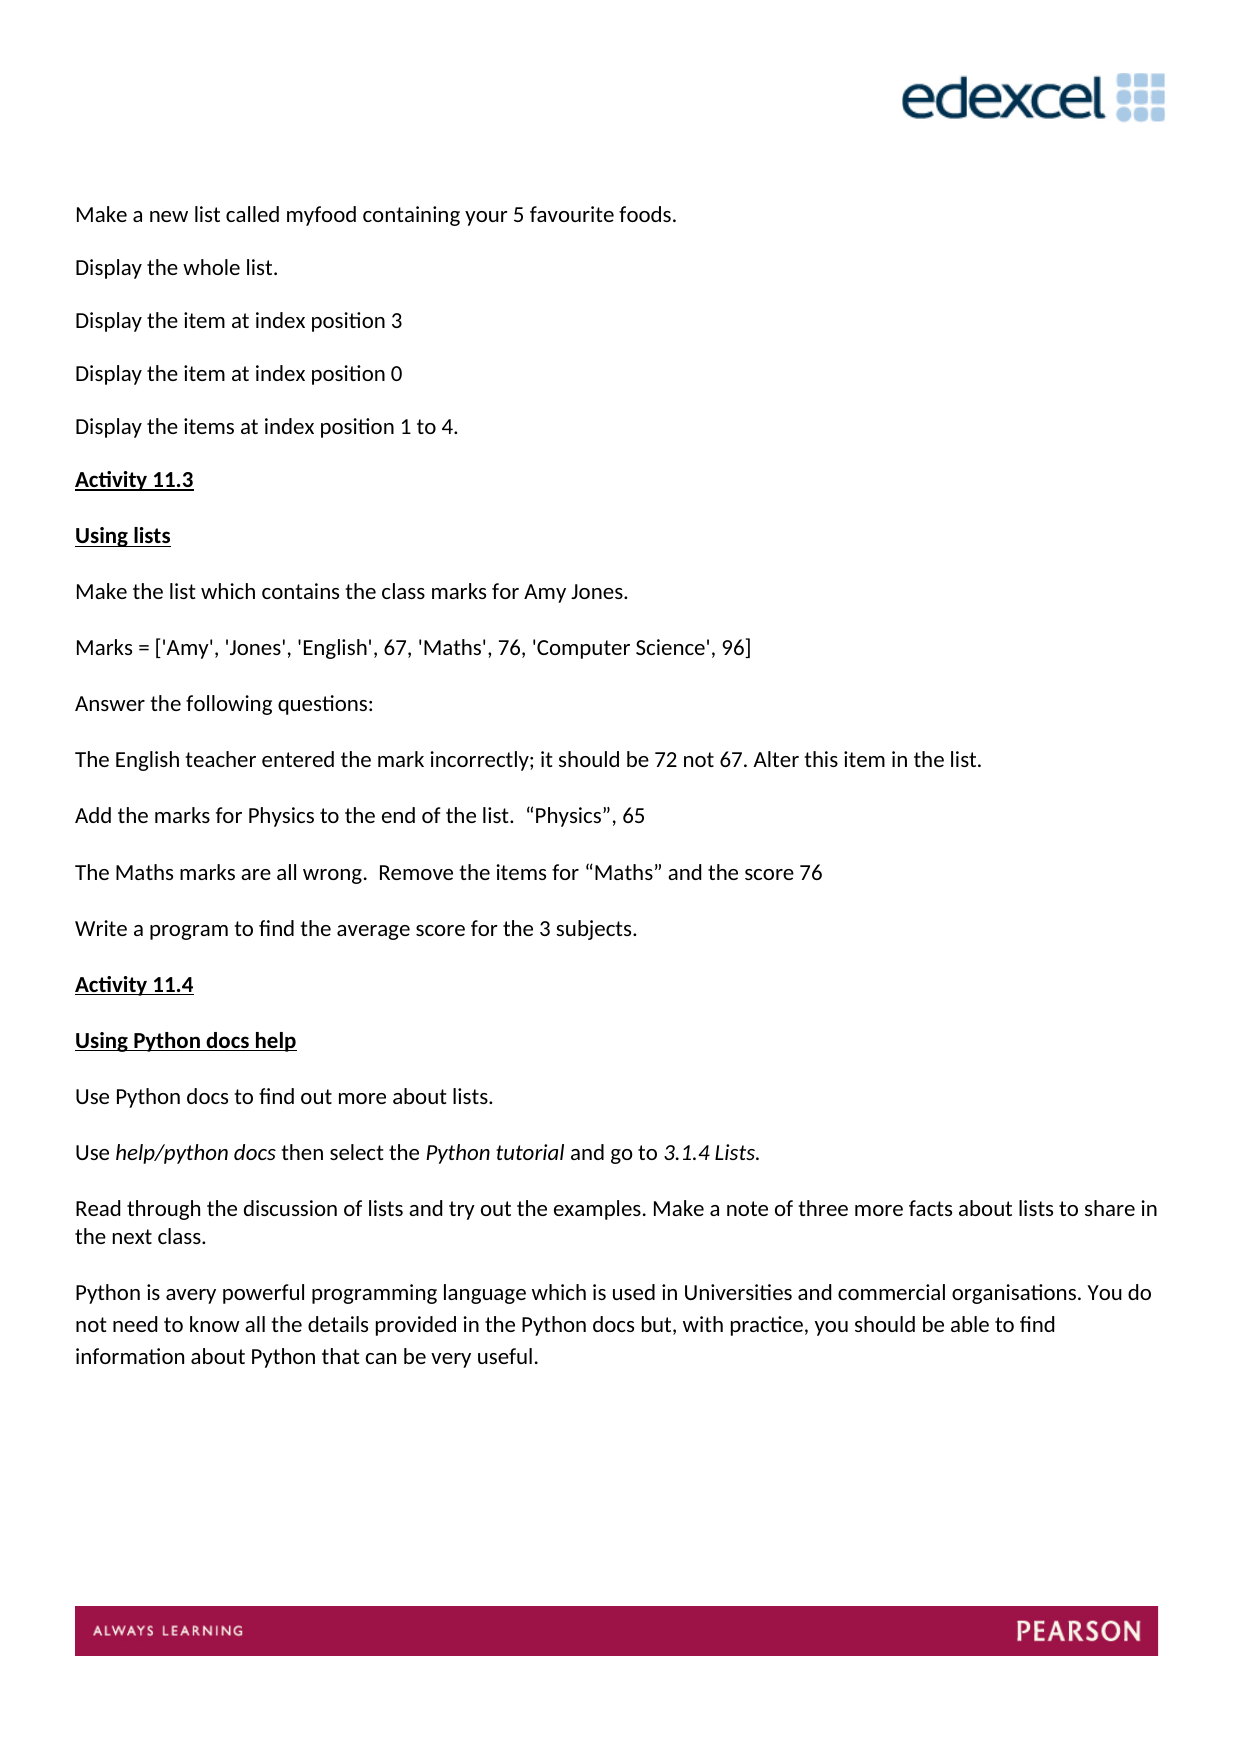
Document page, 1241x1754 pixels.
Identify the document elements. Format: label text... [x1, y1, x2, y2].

text Display the items at index position 1 to 4. [75, 412, 1165, 440]
picture [75, 1606, 1159, 1656]
text Using lists [75, 521, 1165, 549]
text Display the item at index position 3 [75, 306, 1165, 334]
text Use Python docs to find out more about lists. [75, 1082, 1165, 1110]
text The Maths marks are all wrong. Remove the items for “Maths” and the score 76 [75, 858, 1165, 886]
text Write a program to find the average score for the 3 subjects. [75, 914, 1165, 942]
text Python is avery powerful programming language which is used in Universities and commercial organisations. You do not need to know all the details provided in the Python docs but, with practice, you should be able to find information about Python that can be very useful. [75, 1278, 1165, 1370]
text Answer the following questions: [75, 689, 1165, 717]
text Activity 11.4 [75, 970, 1165, 998]
text Add the marks for Physics to the end of the list. “Physics”, 65 [75, 802, 1165, 829]
text Activity 11.3 [75, 465, 1165, 493]
picture [902, 73, 1166, 123]
text Make a new list called myfood containing your 5 favourite foods. [75, 200, 1165, 228]
text The English teacher entered the mark incorrectly; it should be 72 not 67. Alter this item in the list. [75, 746, 1165, 773]
text Using Python docs help [75, 1026, 1165, 1054]
text Make the list which contains the class marks for Amy Jones. [75, 577, 1165, 605]
text Display the whole list. [75, 253, 1165, 281]
text Marks = ['Amy', 'Jones', 'English', 67, 'Maths', 76, 'Computer Science', 96] [75, 633, 1165, 661]
text Display the item at index position 0 [75, 359, 1165, 387]
text Use help/python docs then select the Python tutorial and go to 3.1.4 Lists. [75, 1138, 1165, 1166]
text Read through the discussion of lists and try out the examples. Make a note of three more facts about lists to share in the next class. [75, 1194, 1165, 1250]
